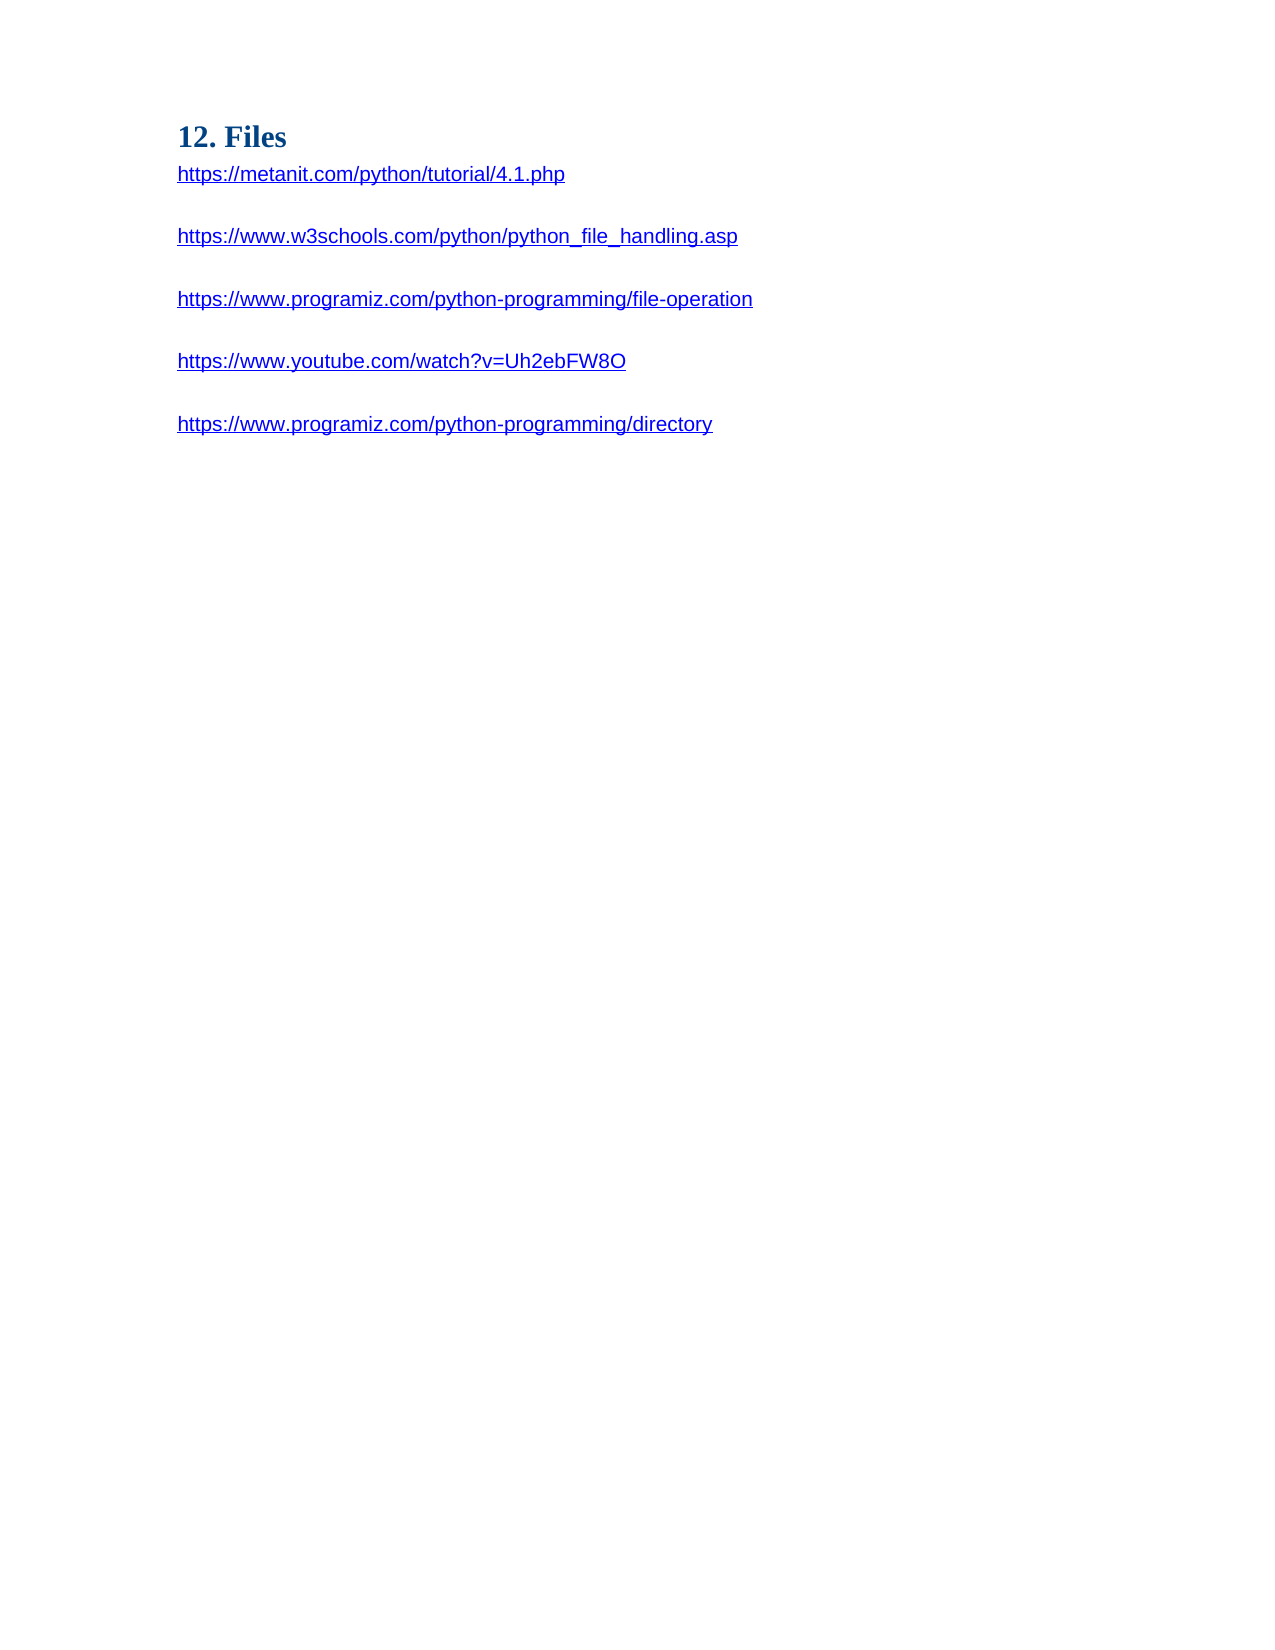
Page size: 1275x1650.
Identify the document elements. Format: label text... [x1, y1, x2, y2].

text https://metanit.com/python/tutorial/4.1.php [177, 154, 1186, 185]
subtitle 12. Files [177, 118, 1186, 154]
text https://www.w3schools.com/python/python_file_handling.asp [177, 217, 1186, 248]
text https://www.programiz.com/python-programming/directory [177, 404, 1186, 435]
text https://www.programiz.com/python-programming/file-operation [177, 279, 1186, 310]
text https://www.youtube.com/watch?v=Uh2ebFW8O [177, 342, 1186, 373]
